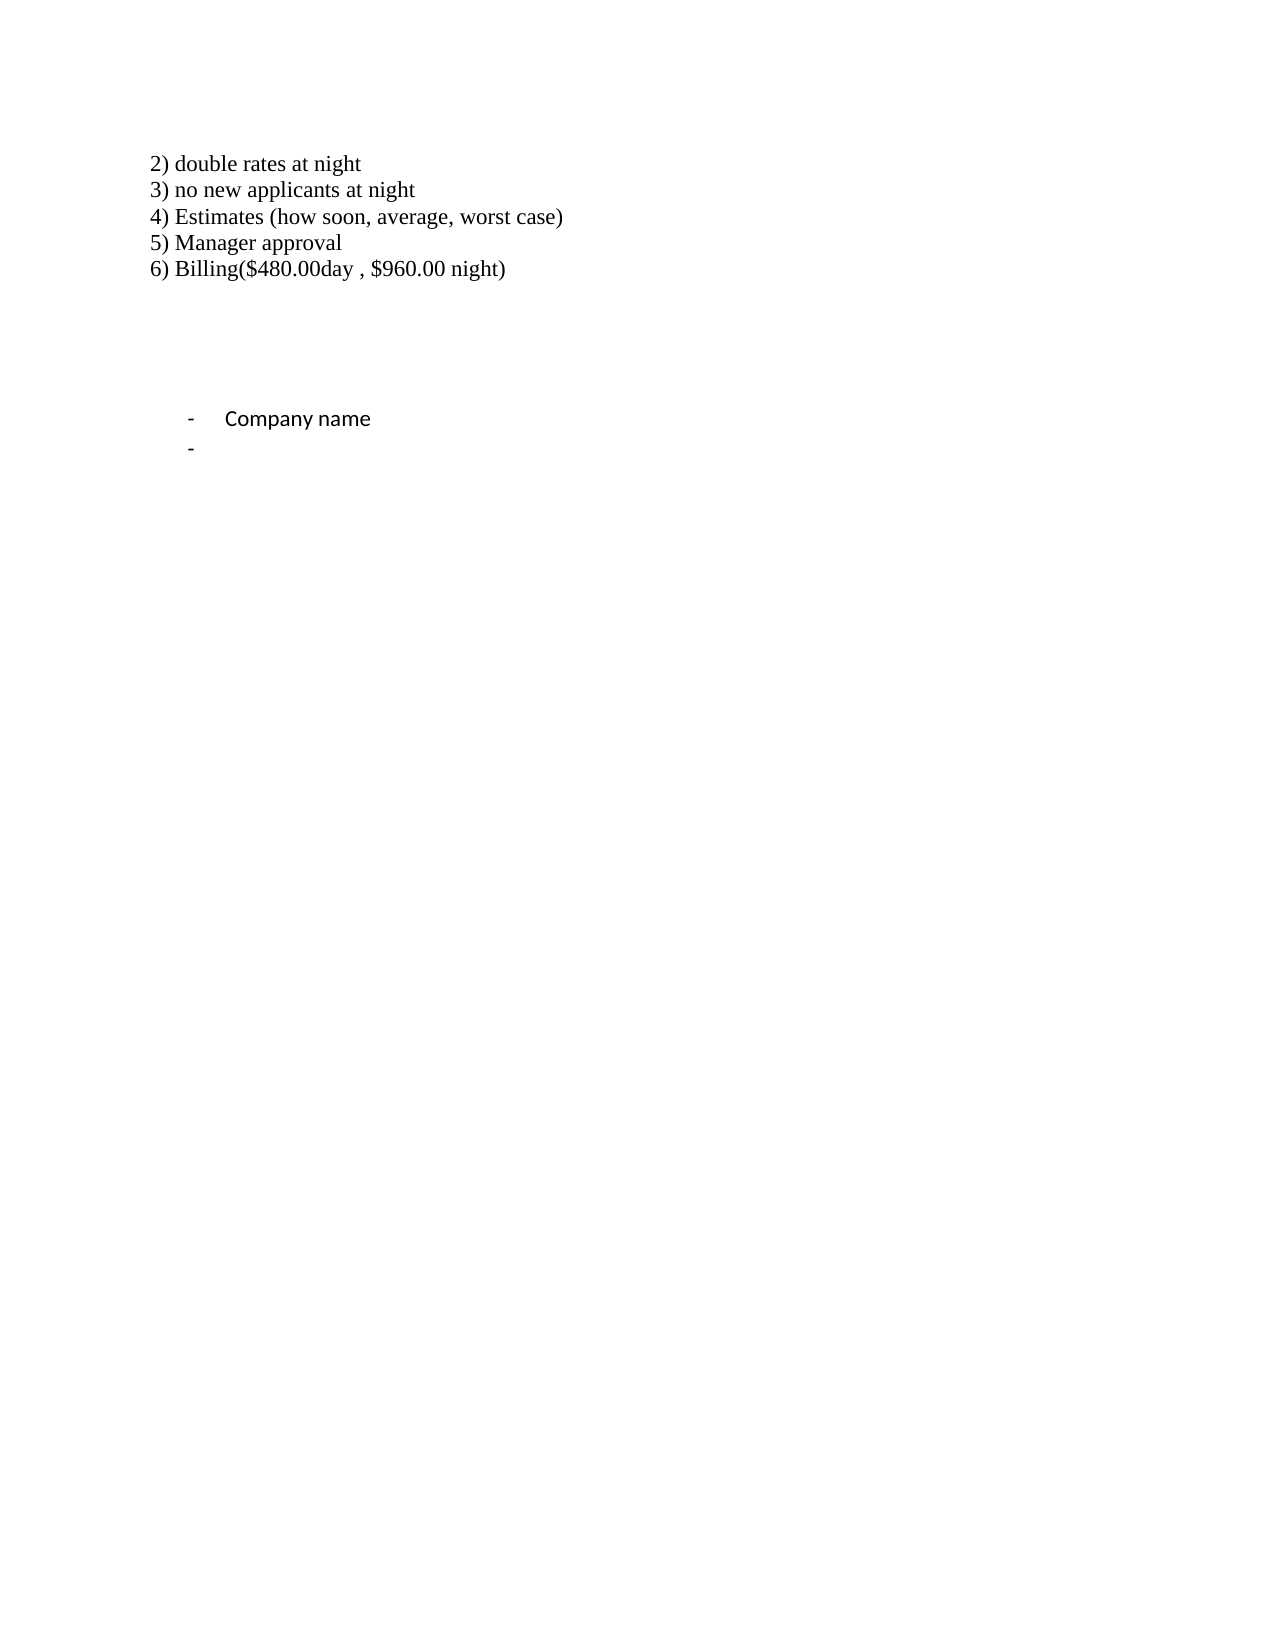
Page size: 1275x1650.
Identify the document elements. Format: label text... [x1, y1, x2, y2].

text 5) Manager approval [150, 229, 1125, 255]
text 4) Estimates (how soon, average, worst case) [150, 203, 1125, 229]
text 3) no new applicants at night [150, 176, 1125, 203]
list Company name [187, 404, 1125, 432]
text 2) double rates at night [150, 150, 1125, 176]
text 6) Billing($480.00day , $960.00 night) [150, 255, 1125, 282]
